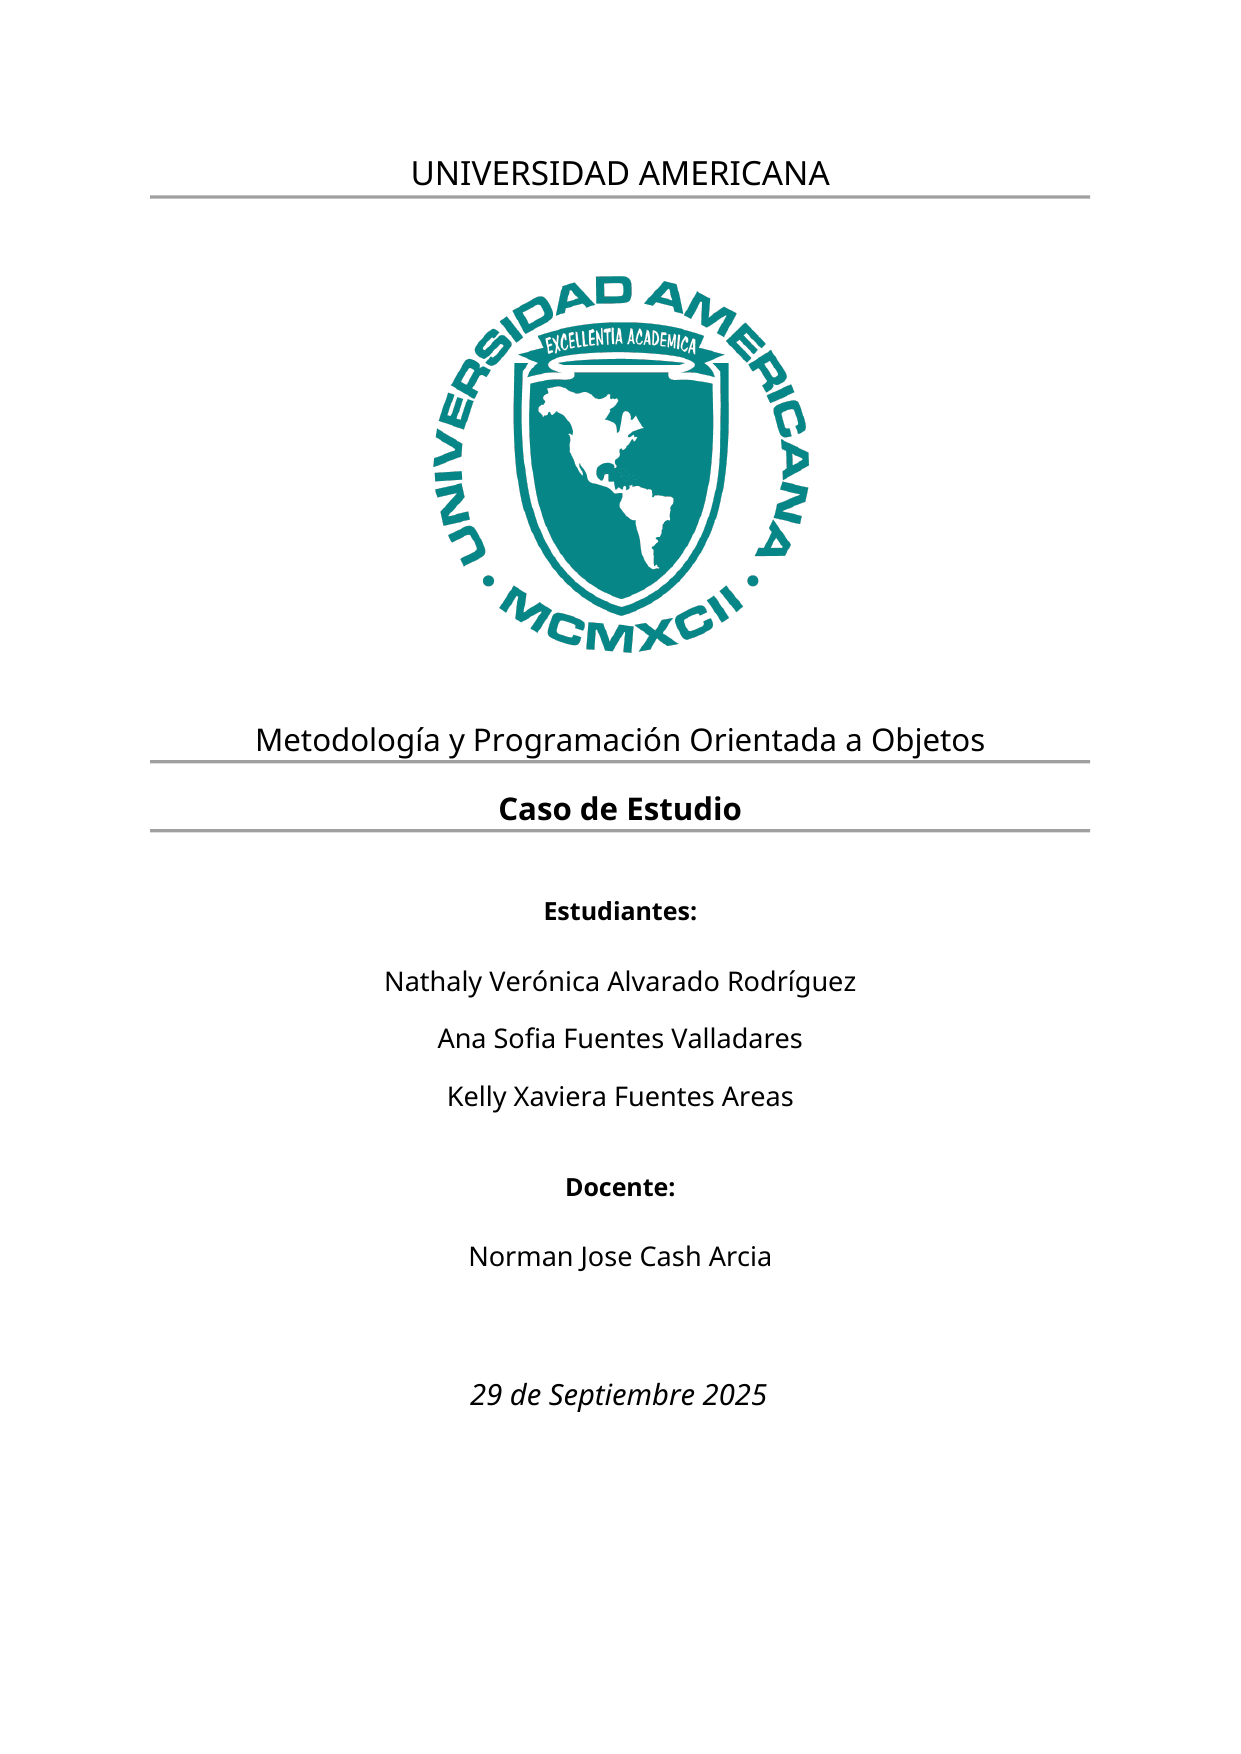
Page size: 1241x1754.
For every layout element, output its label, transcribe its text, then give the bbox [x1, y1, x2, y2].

text UNIVERSIDAD AMERICANA [150, 150, 1090, 195]
text Estudiantes: [150, 894, 1090, 928]
text Docente: [150, 1169, 1090, 1203]
text Norman Jose Cash Arcia [150, 1237, 1090, 1274]
title Metodología y Programación Orientada a Objetos [150, 718, 1090, 760]
text Nathaly Verónica Alvarado Rodríguez [150, 962, 1090, 999]
subtitle Caso de Estudio [150, 787, 1090, 829]
text Ana Sofia Fuentes Valladares [150, 1020, 1090, 1057]
text Kelly Xaviera Fuentes Areas [150, 1077, 1090, 1114]
picture [422, 255, 818, 667]
subtitle 29 de Septiembre 2025 [150, 1374, 1090, 1414]
